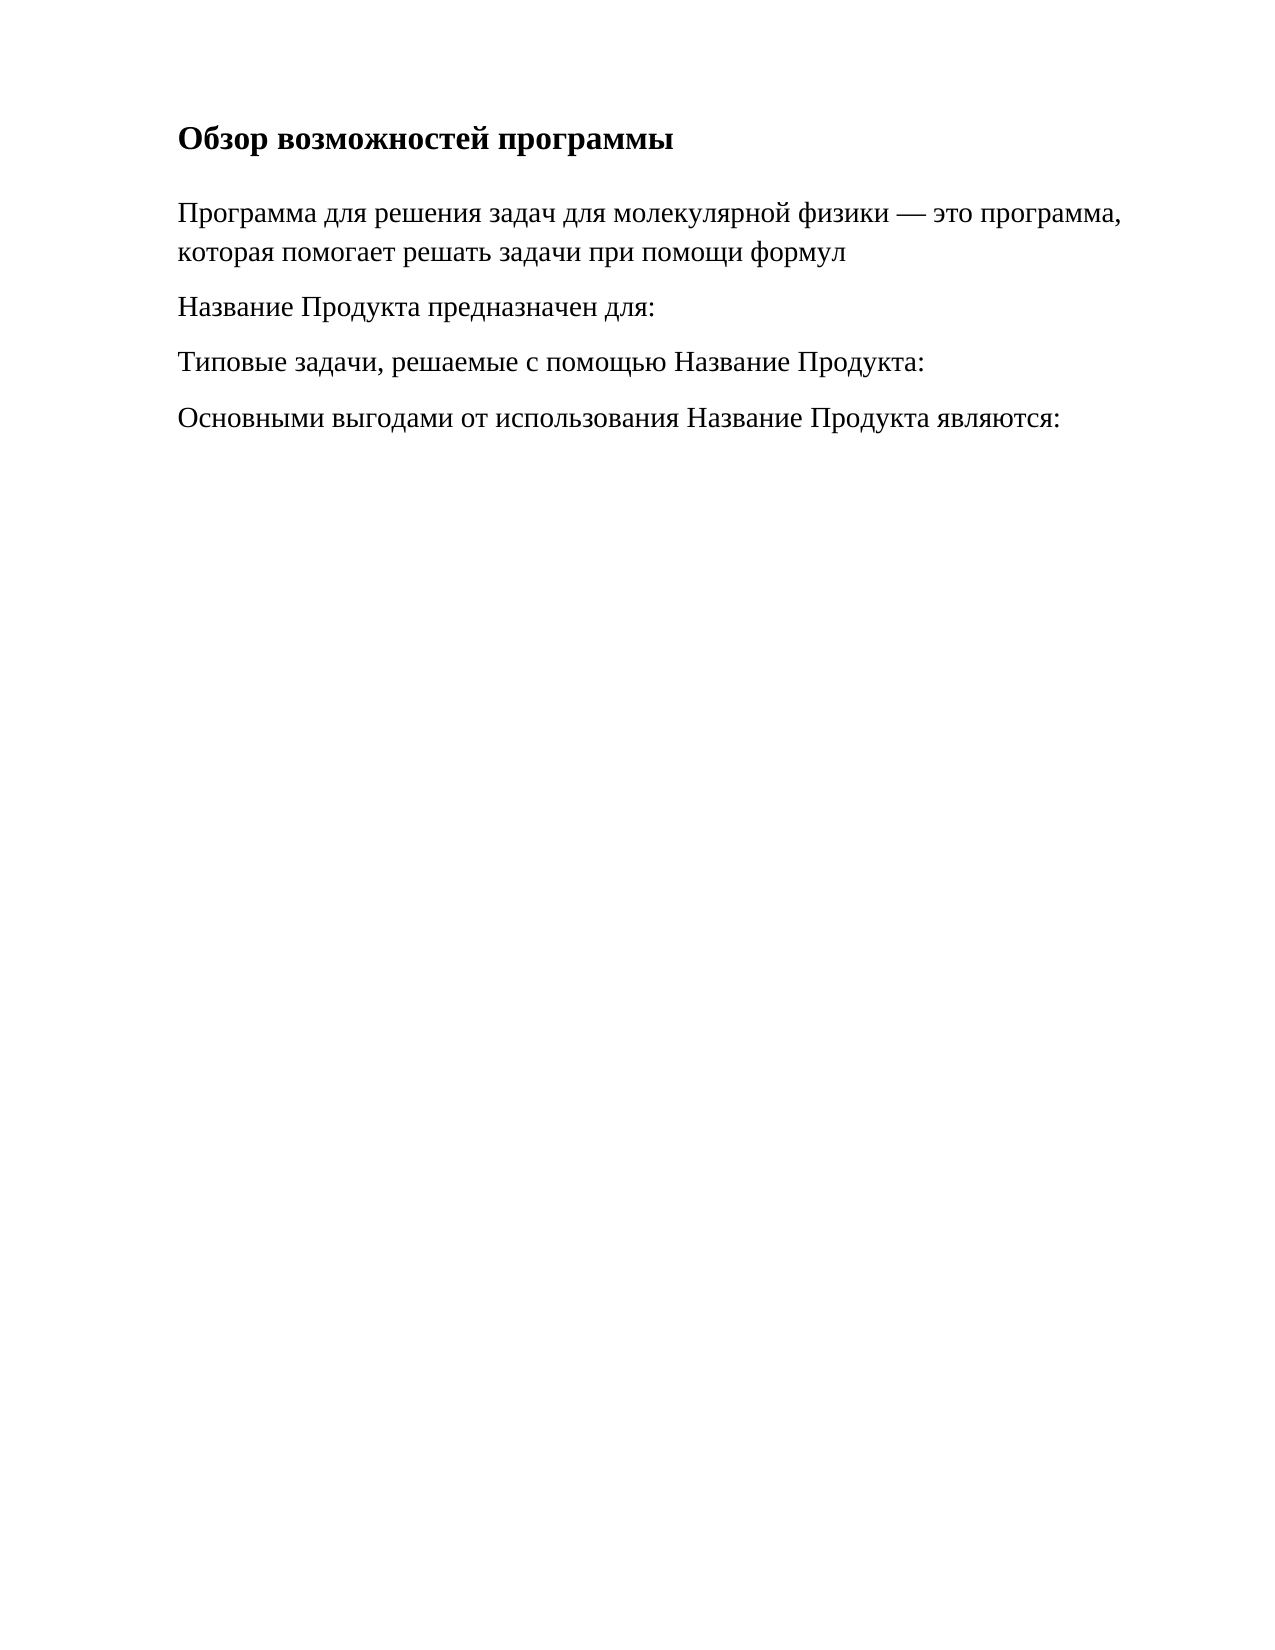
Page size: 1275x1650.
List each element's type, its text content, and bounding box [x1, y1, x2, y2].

text Название Продукта предназначен для: [177, 289, 1186, 323]
text Программа для решения задач для молекулярной физики — это программа, которая помогает решать задачи при помощи формул [177, 196, 1186, 268]
text Обзор возможностей программы [177, 118, 1186, 156]
text Основными выгодами от использования Название Продукта являются: [177, 400, 1186, 433]
text Типовые задачи, решаемые с помощью Название Продукта: [177, 344, 1186, 378]
